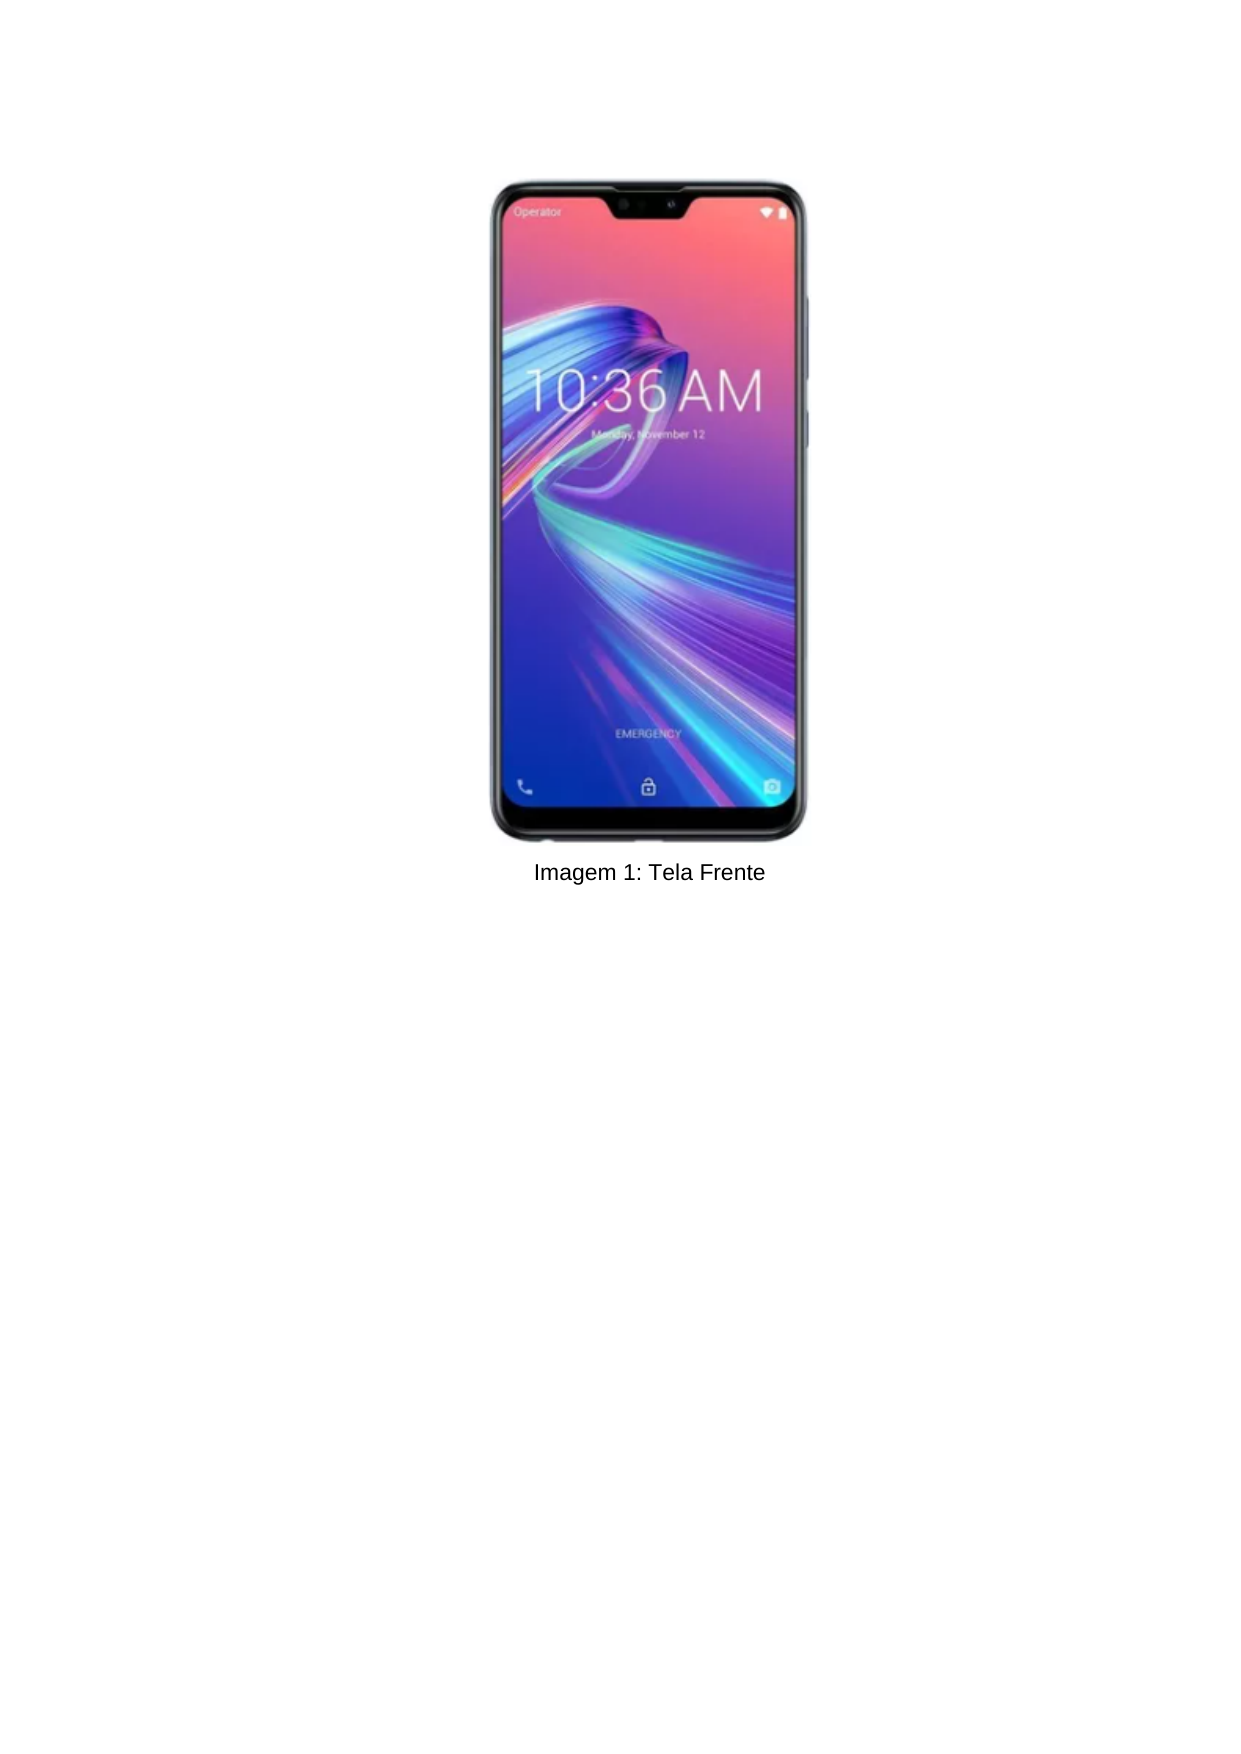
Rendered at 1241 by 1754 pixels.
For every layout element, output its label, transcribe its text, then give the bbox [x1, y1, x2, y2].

picture [487, 177, 812, 846]
